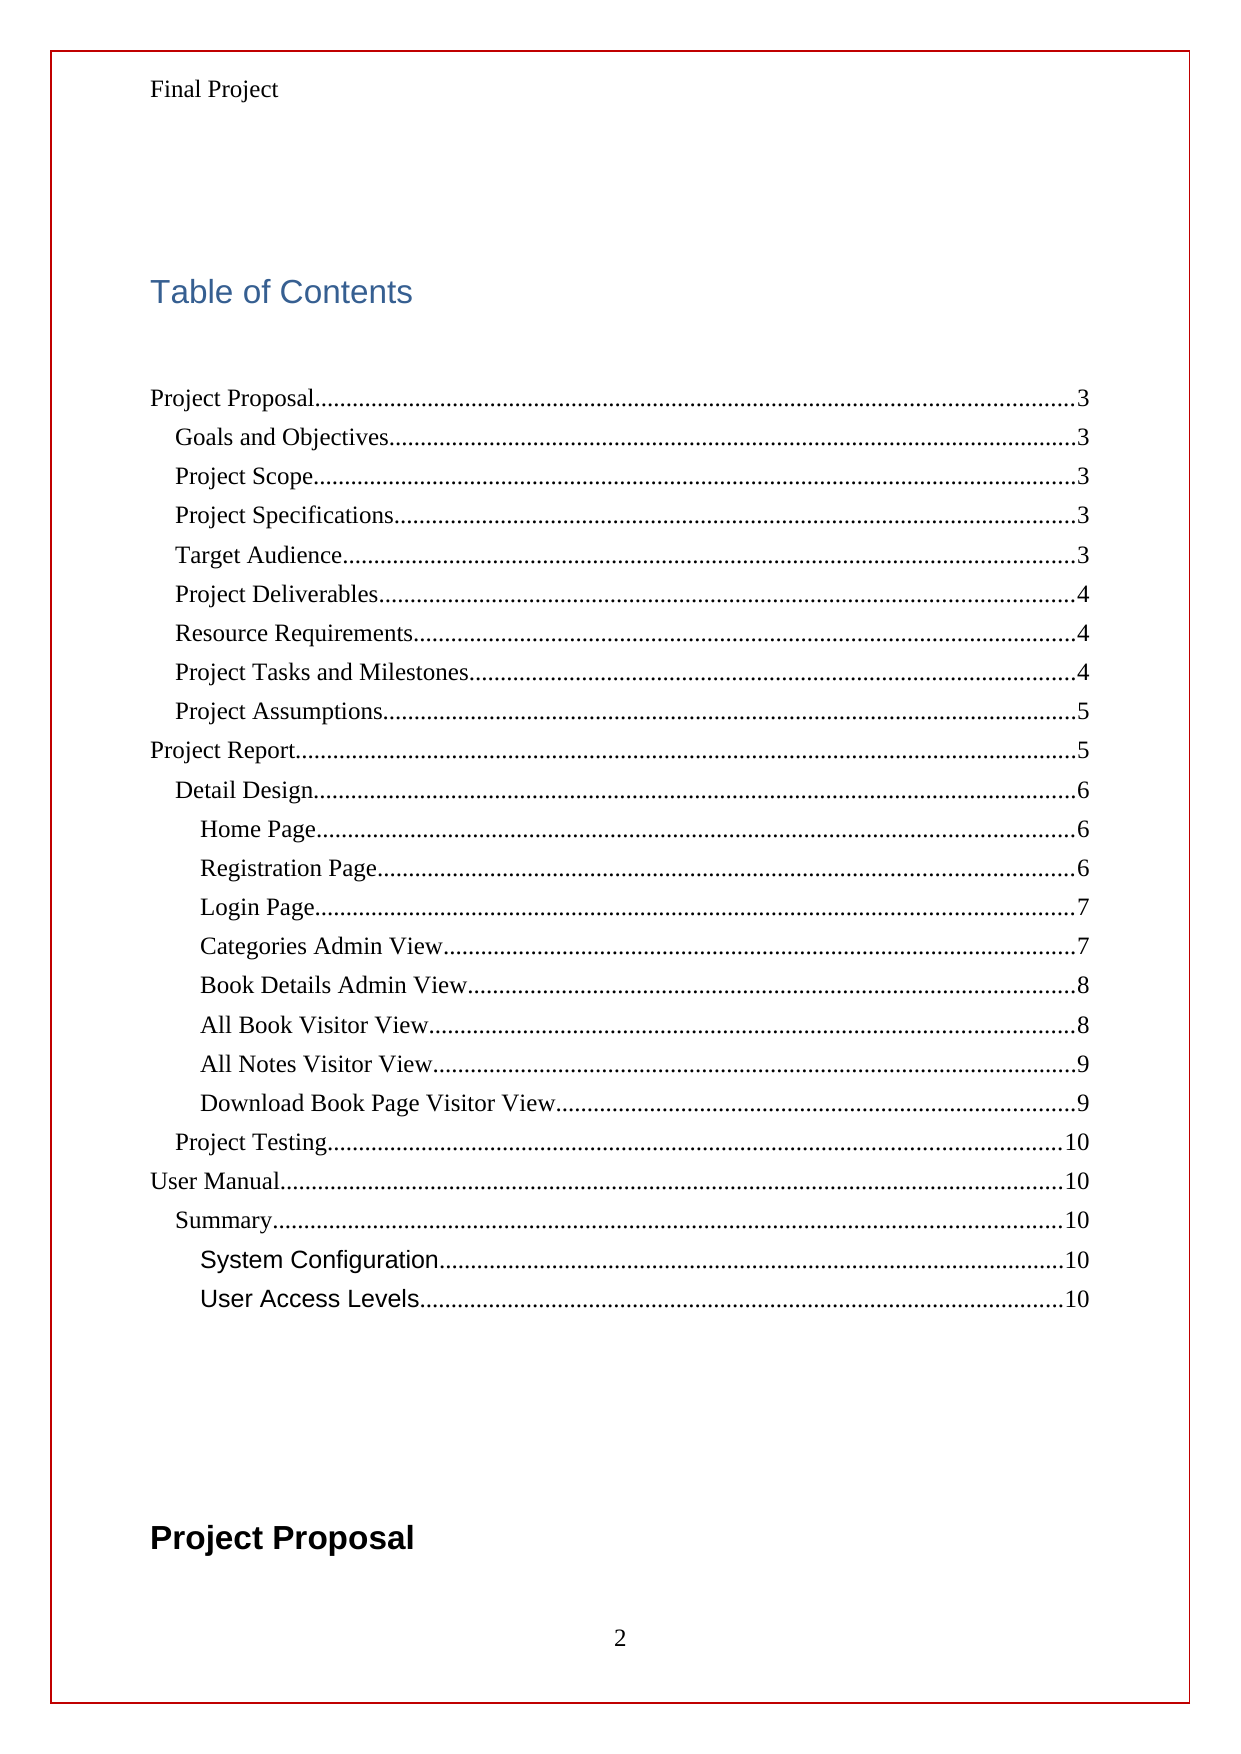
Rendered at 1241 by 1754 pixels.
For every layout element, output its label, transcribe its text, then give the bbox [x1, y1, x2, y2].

subtitle Project Proposal [150, 1518, 1090, 1557]
